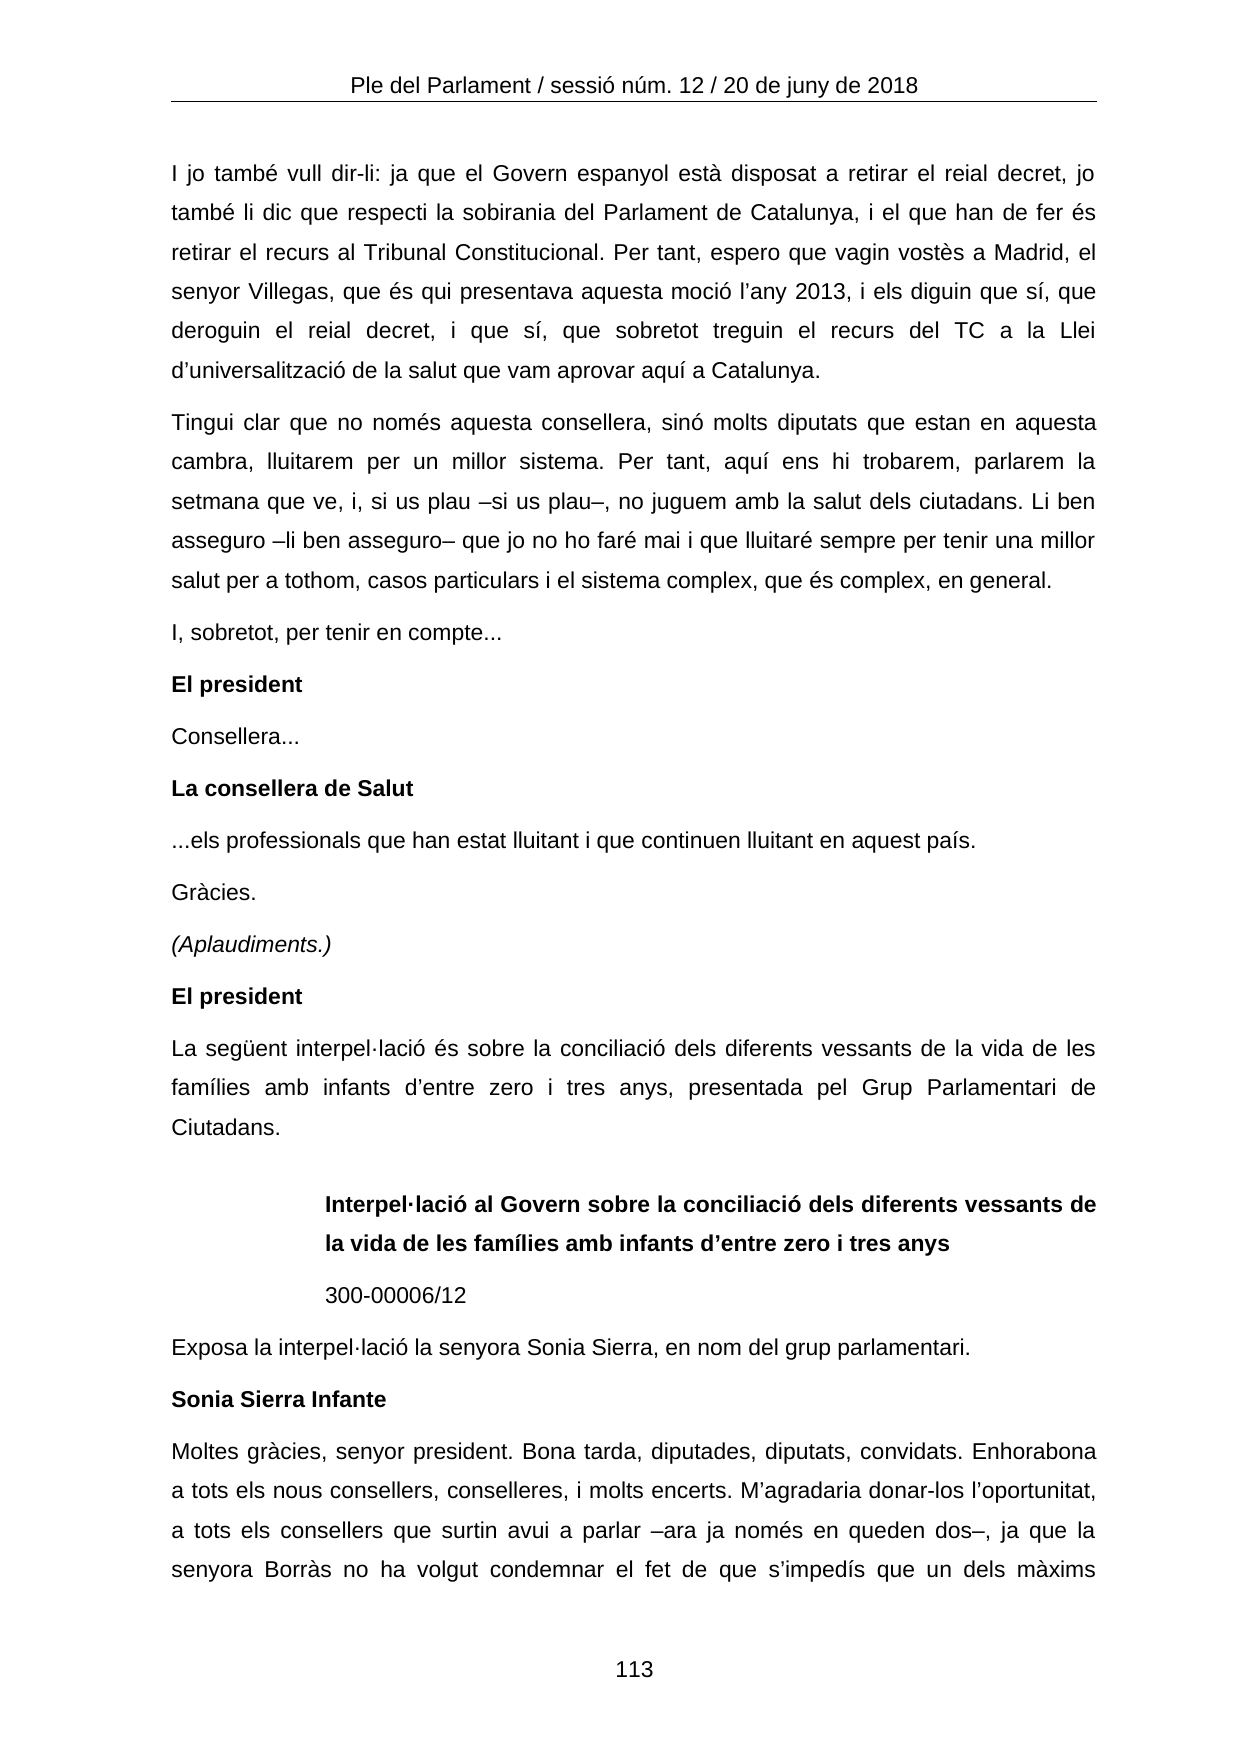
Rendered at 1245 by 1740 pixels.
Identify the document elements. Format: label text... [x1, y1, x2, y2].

text ...els professionals que han estat lluitant i que continuen lluitant en aquest país. [171, 827, 1097, 853]
text (Aplaudiments.) [171, 931, 1097, 957]
text I, sobretot, per tenir en compte... [171, 619, 1097, 645]
text Tingui clar que no només aquesta consellera, sinó molts diputats que estan en aquesta cambra, lluitarem per un millor sistema. Per tant, aquí ens hi trobarem, parlarem la setmana que ve, i, si us plau –si us plau–, no juguem amb la salut dels ciutadans. Li ben asseguro –li ben asseguro– que jo no ho faré mai i que lluitaré sempre per tenir una millor salut per a tothom, casos particulars i el sistema complex, que és complex, en general. [171, 409, 1097, 593]
text Exposa la interpel·lació la senyora Sonia Sierra, en nom del grup parlamentari. [171, 1334, 1097, 1360]
text El president [171, 983, 1097, 1009]
text Gràcies. [171, 879, 1097, 905]
text La següent interpel·lació és sobre la conciliació dels diferents vessants de la vida de les famílies amb infants d’entre zero i tres anys, presentada pel Grup Parlamentari de Ciutadans. [171, 1034, 1097, 1140]
text Interpel·lació al Govern sobre la conciliació dels diferents vessants de la vida de les famílies amb infants d’entre zero i tres anys [325, 1191, 1097, 1256]
text Sonia Sierra Infante [171, 1386, 1097, 1412]
text I jo també vull dir-li: ja que el Govern espanyol està disposat a retirar el reial decret, jo també li dic que respecti la sobirania del Parlament de Catalunya, i el que han de fer és retirar el recurs al Tribunal Constitucional. Per tant, espero que vagin vostès a Madrid, el senyor Villegas, que és qui presentava aquesta moció l’any 2013, i els diguin que sí, que deroguin el reial decret, i que sí, que sobretot treguin el recurs del TC a la Llei d’universalització de la salut que vam aprovar aquí a Catalunya. [171, 159, 1097, 383]
text Consellera... [171, 723, 1097, 749]
text 300-00006/12 [325, 1282, 1097, 1308]
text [171, 1438, 1097, 1583]
text El president [171, 671, 1097, 697]
text La consellera de Salut [171, 775, 1097, 801]
